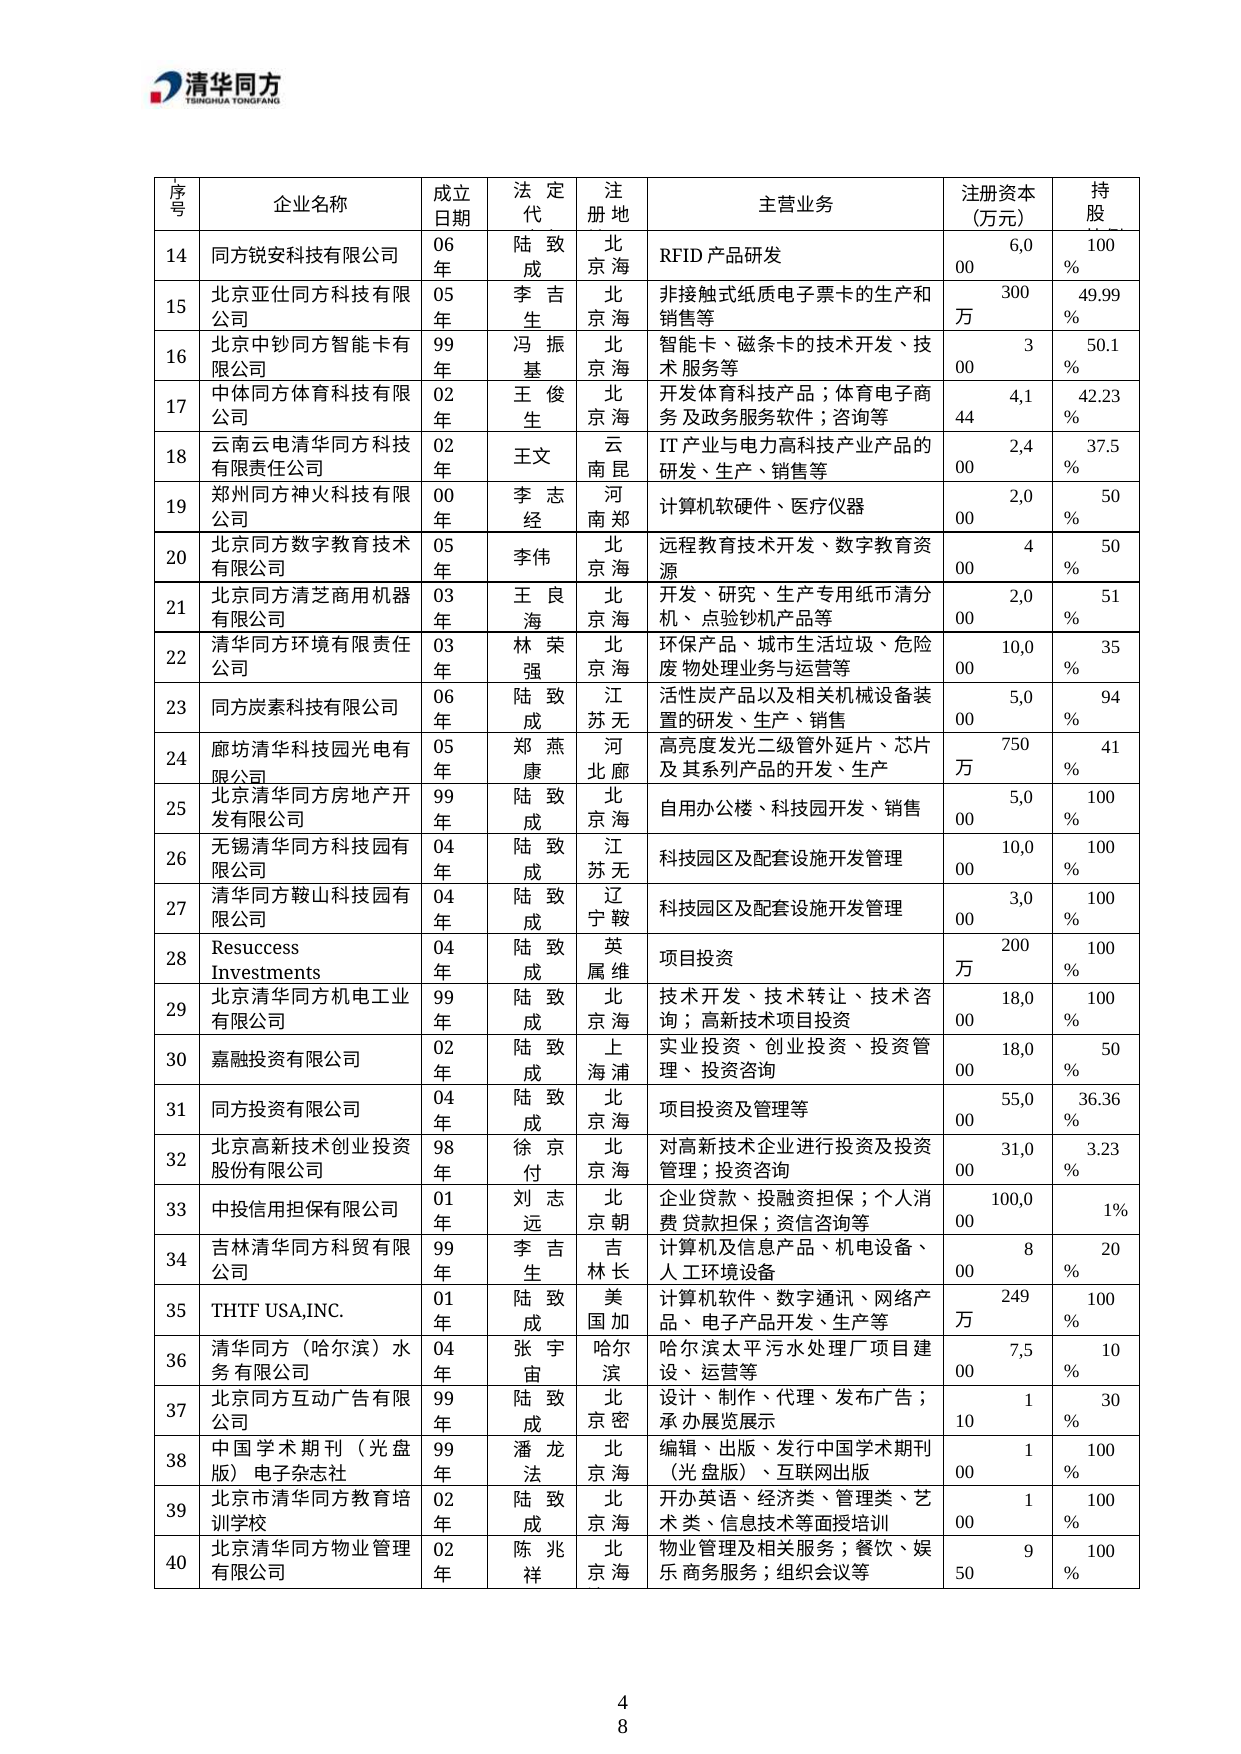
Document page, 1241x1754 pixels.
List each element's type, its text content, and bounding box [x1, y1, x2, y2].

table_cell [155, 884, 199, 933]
table_cell 北京亚仕同方科技有限 公司 [200, 281, 421, 330]
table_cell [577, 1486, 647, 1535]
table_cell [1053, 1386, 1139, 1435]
table_cell 50.1% [1053, 331, 1139, 380]
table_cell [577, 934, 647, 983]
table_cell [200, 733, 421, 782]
table_cell 北京中钞同方智能卡有 限公司 [200, 331, 421, 380]
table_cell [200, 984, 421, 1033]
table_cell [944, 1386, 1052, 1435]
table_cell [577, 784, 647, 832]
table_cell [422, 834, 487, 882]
table_cell 06年 10月 [422, 231, 487, 280]
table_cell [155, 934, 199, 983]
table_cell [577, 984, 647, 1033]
table_cell 18 [155, 432, 199, 481]
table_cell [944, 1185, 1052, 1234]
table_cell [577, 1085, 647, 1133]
table_cell 6,000 [944, 231, 1052, 280]
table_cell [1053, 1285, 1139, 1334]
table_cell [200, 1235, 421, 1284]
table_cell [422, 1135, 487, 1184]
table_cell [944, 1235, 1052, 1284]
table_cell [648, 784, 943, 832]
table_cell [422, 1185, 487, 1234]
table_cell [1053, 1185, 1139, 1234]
table_header -序号 [155, 178, 199, 230]
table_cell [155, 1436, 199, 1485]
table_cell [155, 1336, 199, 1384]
table_cell 王良海 [488, 583, 576, 631]
table_header 法定代 表人 [488, 178, 576, 230]
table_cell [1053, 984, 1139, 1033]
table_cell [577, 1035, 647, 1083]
table_cell 42.23% [1053, 381, 1139, 431]
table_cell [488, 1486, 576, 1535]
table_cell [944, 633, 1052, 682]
table_cell 非接触式纸质电子票卡的生产和 销售等 [648, 281, 943, 330]
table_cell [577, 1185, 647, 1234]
picture [141, 60, 290, 111]
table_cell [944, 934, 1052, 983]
table_cell 21 [155, 583, 199, 631]
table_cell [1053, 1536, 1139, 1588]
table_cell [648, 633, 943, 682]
table_cell 16 [155, 331, 199, 380]
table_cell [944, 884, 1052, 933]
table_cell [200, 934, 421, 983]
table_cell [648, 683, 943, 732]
table_cell 李志经 [488, 482, 576, 531]
table_cell 开发体育科技产品；体育电子商务 及政务服务软件；咨询等 [648, 381, 943, 431]
table_cell 22 [155, 633, 199, 682]
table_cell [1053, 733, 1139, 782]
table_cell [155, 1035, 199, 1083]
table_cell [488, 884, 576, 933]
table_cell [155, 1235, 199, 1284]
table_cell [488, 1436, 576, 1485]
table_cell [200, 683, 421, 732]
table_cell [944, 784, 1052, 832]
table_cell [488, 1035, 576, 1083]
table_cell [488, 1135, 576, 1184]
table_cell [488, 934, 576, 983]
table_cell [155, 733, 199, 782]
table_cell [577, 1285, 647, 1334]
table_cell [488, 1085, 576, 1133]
table_cell 北京 海淀 [577, 331, 647, 380]
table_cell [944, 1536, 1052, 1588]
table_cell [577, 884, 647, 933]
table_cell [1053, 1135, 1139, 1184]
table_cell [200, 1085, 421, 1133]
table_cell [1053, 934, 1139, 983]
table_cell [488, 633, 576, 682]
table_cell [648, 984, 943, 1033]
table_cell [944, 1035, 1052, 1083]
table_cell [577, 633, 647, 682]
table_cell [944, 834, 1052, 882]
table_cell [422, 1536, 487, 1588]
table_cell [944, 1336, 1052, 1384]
table_header 成立 日期 [422, 178, 487, 230]
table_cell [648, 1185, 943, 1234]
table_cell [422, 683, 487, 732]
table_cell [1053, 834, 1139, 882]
table_cell 50% [1053, 533, 1139, 581]
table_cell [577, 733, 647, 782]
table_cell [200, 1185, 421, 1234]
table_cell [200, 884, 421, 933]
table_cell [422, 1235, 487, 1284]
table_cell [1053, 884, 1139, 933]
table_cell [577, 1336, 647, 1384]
table_cell 北京同方清芝商用机器 有限公司 [200, 583, 421, 631]
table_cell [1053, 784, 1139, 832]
table_cell 北京 海淀 [577, 533, 647, 581]
table_cell 同方锐安科技有限公司 [200, 231, 421, 280]
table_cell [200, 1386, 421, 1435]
table_cell 02年 6月 [422, 432, 487, 481]
table_cell 100% [1053, 231, 1139, 280]
table_cell 北京同方数字教育技术 有限公司 [200, 533, 421, 581]
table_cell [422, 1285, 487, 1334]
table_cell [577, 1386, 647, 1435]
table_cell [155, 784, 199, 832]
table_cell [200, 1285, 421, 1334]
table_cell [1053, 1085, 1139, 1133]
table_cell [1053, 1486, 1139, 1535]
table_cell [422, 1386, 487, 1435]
table_cell 00年 4月 [422, 482, 487, 531]
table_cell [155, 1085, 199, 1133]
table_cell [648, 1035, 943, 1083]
table_cell 300 [944, 331, 1052, 380]
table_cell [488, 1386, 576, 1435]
table_cell 2,000 [944, 583, 1052, 631]
table_header 注册 地址 [577, 178, 647, 230]
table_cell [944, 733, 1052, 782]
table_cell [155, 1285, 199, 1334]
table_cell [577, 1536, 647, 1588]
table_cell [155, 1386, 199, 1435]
table_cell 北京 海淀 [577, 381, 647, 431]
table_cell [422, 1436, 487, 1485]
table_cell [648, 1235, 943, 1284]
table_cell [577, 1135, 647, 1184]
table_cell 计算机软硬件、医疗仪器 [648, 482, 943, 531]
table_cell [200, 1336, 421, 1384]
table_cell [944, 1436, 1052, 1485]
table_cell 王文 [488, 432, 576, 481]
table_cell 北京 海淀 [577, 583, 647, 631]
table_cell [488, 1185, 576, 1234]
table_cell 20 [155, 533, 199, 581]
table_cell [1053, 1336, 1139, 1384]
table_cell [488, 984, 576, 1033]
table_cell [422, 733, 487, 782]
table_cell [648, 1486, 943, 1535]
table_cell 50% [1053, 482, 1139, 531]
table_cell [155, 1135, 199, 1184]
table_cell 王俊生 [488, 381, 576, 431]
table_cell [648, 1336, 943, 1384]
table_cell 中体同方体育科技有限 公司 [200, 381, 421, 431]
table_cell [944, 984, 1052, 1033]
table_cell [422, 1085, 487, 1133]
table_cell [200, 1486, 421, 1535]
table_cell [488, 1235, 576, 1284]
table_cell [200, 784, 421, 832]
table_cell 15 [155, 281, 199, 330]
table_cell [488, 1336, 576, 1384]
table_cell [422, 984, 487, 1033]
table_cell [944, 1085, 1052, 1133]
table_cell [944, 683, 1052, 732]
table_cell 云南云电清华同方科技 有限责任公司 [200, 432, 421, 481]
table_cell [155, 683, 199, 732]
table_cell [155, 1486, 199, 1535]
table_cell 99年 4月 [422, 331, 487, 380]
table_cell 北京 海淀 [577, 281, 647, 330]
table_cell 河南 郑州 [577, 482, 647, 531]
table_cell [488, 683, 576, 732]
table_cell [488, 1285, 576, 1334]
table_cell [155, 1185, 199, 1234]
table_cell 远程教育技术开发、数字教育资源 库开发、制作和技术服务 [648, 533, 943, 581]
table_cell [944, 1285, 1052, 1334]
table_cell 清华同方环境有限责任 公司 [200, 633, 421, 682]
table_cell 03年 1月 [422, 583, 487, 631]
table_cell RFID产品研发 [648, 231, 943, 280]
table_cell 开发、研究、生产专用纸币清分机、 点验钞机产品等 [648, 583, 943, 631]
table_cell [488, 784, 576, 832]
table_cell 2,000 [944, 482, 1052, 531]
table_cell 17 [155, 381, 199, 431]
table_cell 400 [944, 533, 1052, 581]
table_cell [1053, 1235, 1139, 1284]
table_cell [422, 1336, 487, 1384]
table_cell 2,400 [944, 432, 1052, 481]
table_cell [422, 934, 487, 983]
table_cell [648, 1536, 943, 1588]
table_cell 14 [155, 231, 199, 280]
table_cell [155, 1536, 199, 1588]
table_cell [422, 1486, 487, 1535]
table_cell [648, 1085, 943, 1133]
table_cell 李伟 [488, 533, 576, 581]
table_cell 李吉生 [488, 281, 576, 330]
table_cell IT产业与电力高科技产业产品的 研发、生产、销售等 [648, 432, 943, 481]
table_header 持股 比例 [1053, 178, 1139, 230]
table_cell 郑州同方神火科技有限 公司 [200, 482, 421, 531]
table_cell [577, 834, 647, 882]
table_cell 05年 9月 [422, 281, 487, 330]
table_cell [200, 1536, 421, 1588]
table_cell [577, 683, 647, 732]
table_header 企业名称 [200, 178, 421, 230]
table_cell 北京 海淀 [577, 231, 647, 280]
table_cell 300万 欧元 [944, 281, 1052, 330]
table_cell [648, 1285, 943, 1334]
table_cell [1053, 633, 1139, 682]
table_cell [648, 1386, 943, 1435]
table_cell 冯振基 [488, 331, 576, 380]
table_cell 02年 7月 [422, 381, 487, 431]
table_cell 陆致成 [488, 231, 576, 280]
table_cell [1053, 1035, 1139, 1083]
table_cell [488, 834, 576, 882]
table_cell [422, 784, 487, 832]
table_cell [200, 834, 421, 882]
table_cell 19 [155, 482, 199, 531]
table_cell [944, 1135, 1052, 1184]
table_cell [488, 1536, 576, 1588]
table_header 主营业务 [648, 178, 943, 230]
table_header 注册资本 （万元） [944, 178, 1052, 230]
table_cell 51% [1053, 583, 1139, 631]
table_cell 05年 4月 [422, 533, 487, 581]
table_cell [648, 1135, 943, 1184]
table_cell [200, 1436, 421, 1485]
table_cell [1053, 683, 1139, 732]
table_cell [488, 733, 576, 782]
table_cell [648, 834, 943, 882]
table_cell 4,144 [944, 381, 1052, 431]
table_cell 37.5% [1053, 432, 1139, 481]
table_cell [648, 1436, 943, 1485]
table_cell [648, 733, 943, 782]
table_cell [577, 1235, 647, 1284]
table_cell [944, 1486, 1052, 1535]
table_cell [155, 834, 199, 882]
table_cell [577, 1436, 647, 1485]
table_cell 云南 昆明 [577, 432, 647, 481]
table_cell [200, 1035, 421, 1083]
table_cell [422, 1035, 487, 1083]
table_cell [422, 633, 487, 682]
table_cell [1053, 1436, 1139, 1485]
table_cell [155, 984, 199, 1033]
table_cell 49.99% [1053, 281, 1139, 330]
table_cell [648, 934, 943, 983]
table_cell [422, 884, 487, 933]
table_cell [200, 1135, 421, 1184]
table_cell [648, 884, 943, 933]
table_cell 智能卡、磁条卡的技术开发、技术 服务等 [648, 331, 943, 380]
